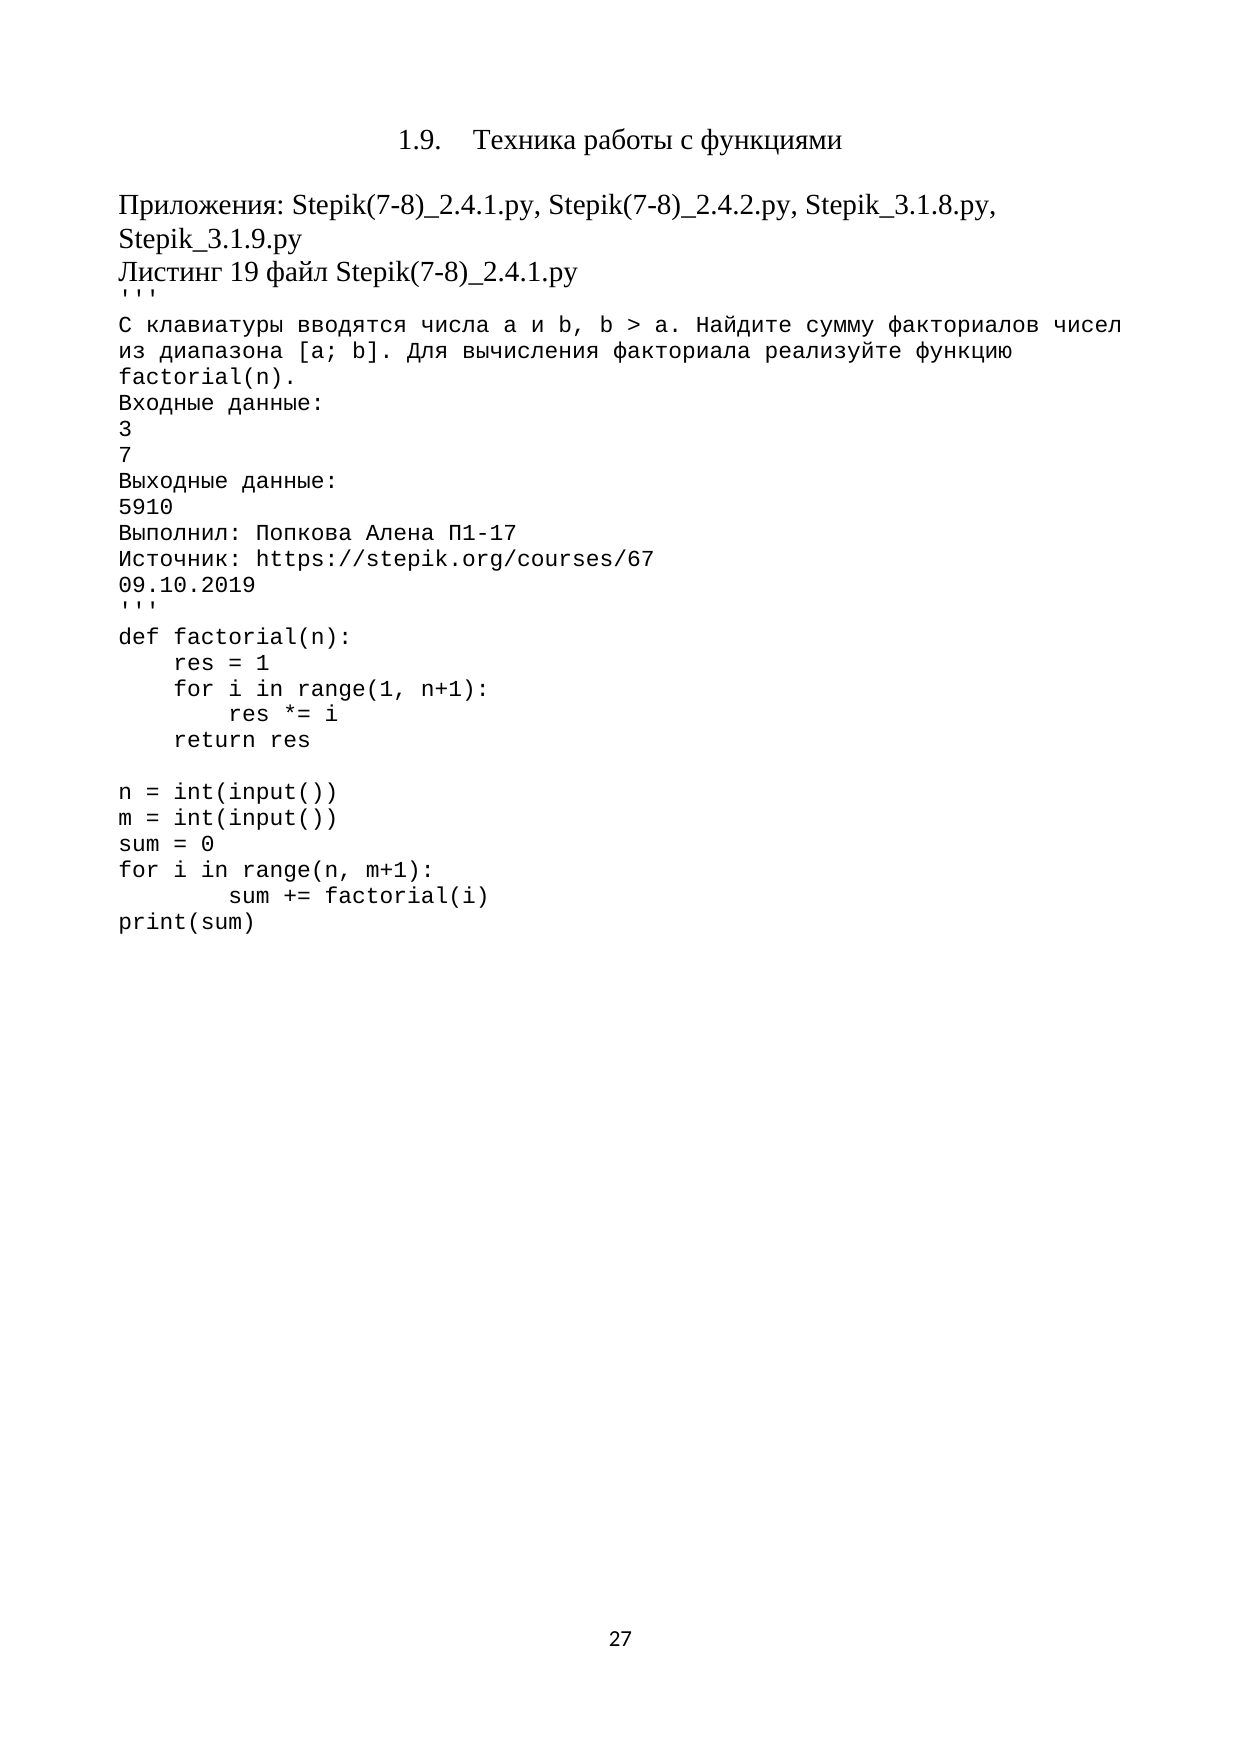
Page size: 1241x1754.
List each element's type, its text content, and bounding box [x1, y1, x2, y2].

text for i in range(n, m+1): [118, 858, 1122, 884]
text ''' [118, 288, 1122, 314]
text sum = 0 [118, 832, 1122, 858]
text for i in range(1, n+1): [118, 677, 1122, 703]
text m = int(input()) [118, 807, 1122, 832]
text Источник: https://stepik.org/courses/67 [118, 547, 1122, 573]
text 5910 [118, 495, 1122, 521]
text Выходные данные: [118, 469, 1122, 495]
text ''' [118, 599, 1122, 625]
text n = int(input()) [118, 781, 1122, 807]
text sum += factorial(i) [118, 884, 1122, 910]
text return res [118, 729, 1122, 755]
text 3 [118, 417, 1122, 443]
text Входные данные: [118, 392, 1122, 417]
text def factorial(n): [118, 625, 1122, 651]
text print(sum) [118, 910, 1122, 936]
text 7 [118, 443, 1122, 469]
text С клавиатуры вводятся числа a и b, b > a. Найдите сумму факториалов чисел из диапазона [a; b]. Для вычисления факториала реализуйте функцию factorial(n). [118, 314, 1122, 392]
subtitle Техника работы с функциями [118, 122, 1122, 156]
text res = 1 [118, 651, 1122, 677]
text Листинг 19 файл Stepik(7-8)_2.4.1.py [118, 254, 1122, 288]
text Приложения: Stepik(7-8)_2.4.1.py, Stepik(7-8)_2.4.2.py, Stepik_3.1.8.py, Stepik_3.1.9.py [118, 187, 1122, 254]
text Выполнил: Попкова Алена П1-17 [118, 521, 1122, 547]
text res *= i [118, 703, 1122, 729]
text 09.10.2019 [118, 573, 1122, 599]
